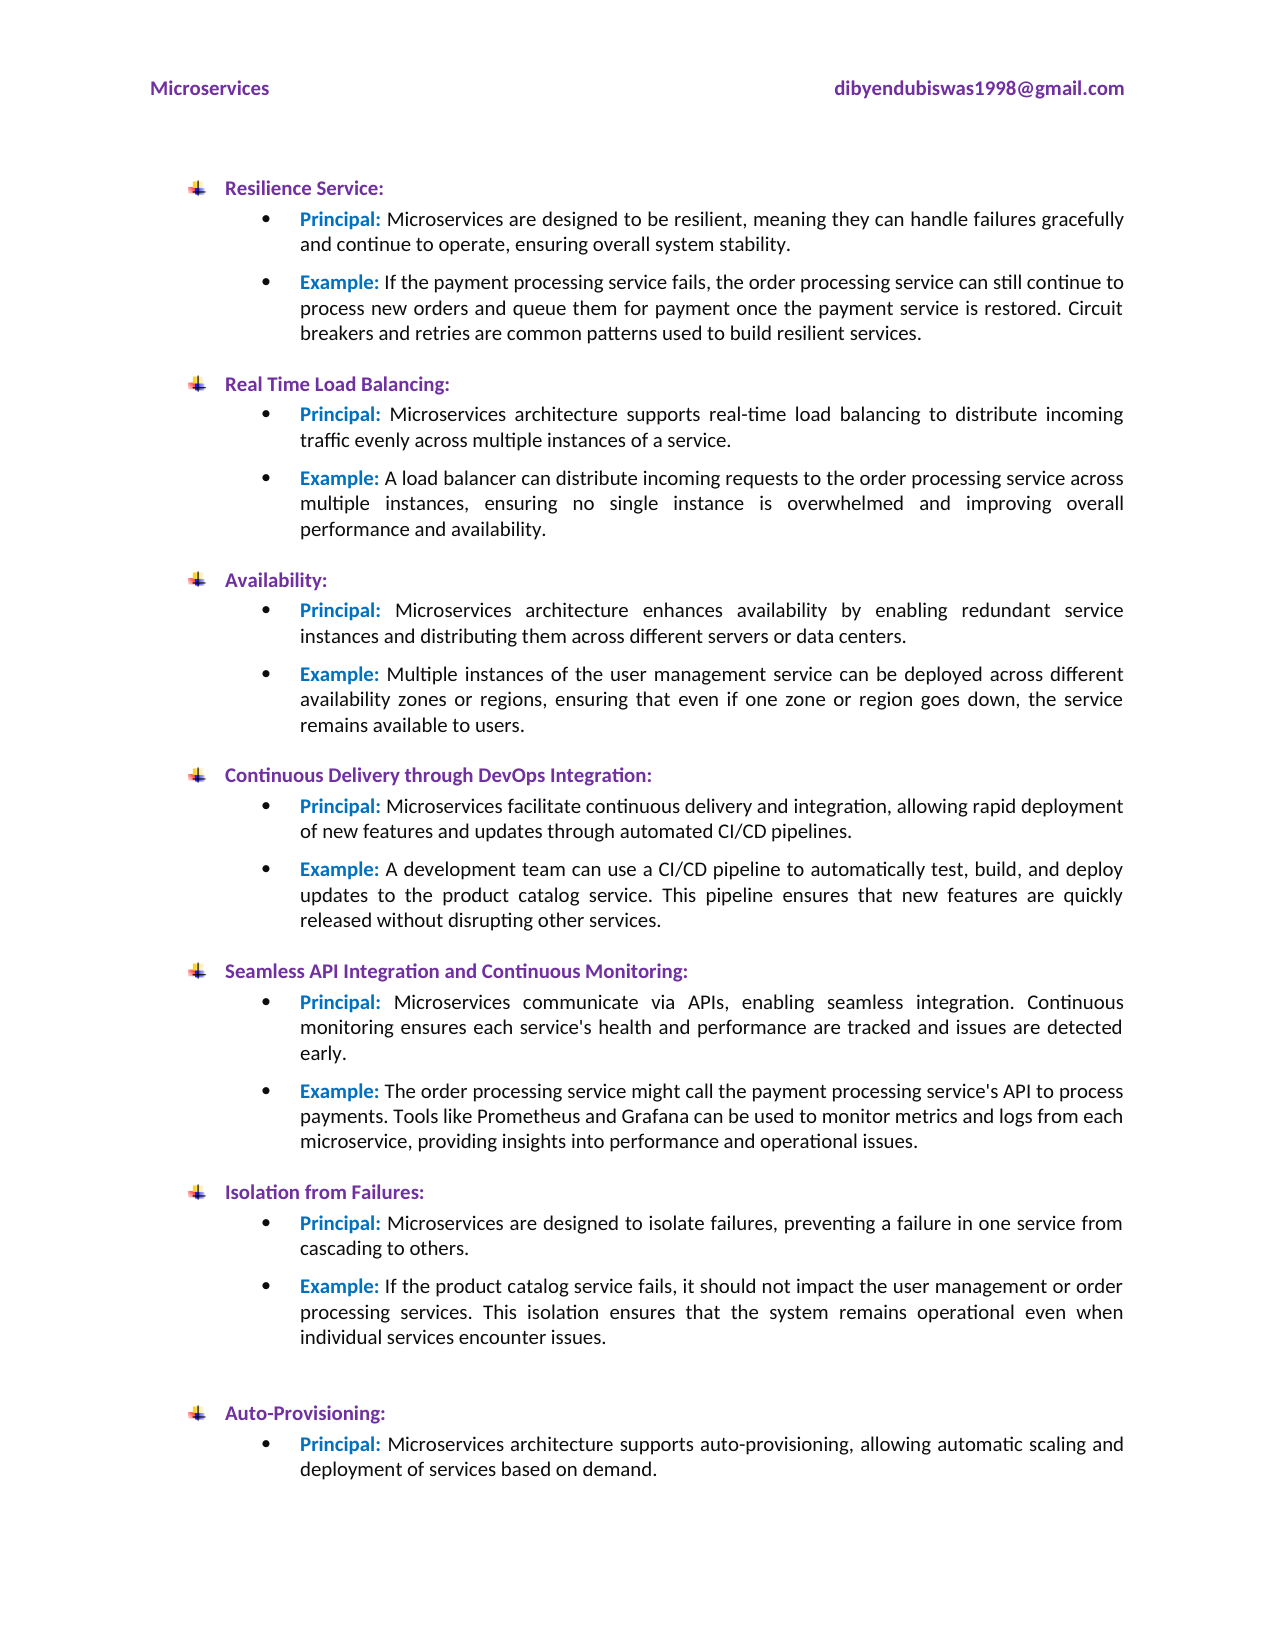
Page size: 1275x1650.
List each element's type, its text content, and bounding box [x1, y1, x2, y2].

list Example: If the product catalog service fails, it should not impact the user management or order processing services. This isolation ensures that the system remains operational even when individual services encounter issues. [262, 1273, 1125, 1350]
list Availability: [187, 567, 1125, 592]
list Isolation from Failures: [187, 1179, 1125, 1205]
list Example: A load balancer can distribute incoming requests to the order processing service across multiple instances, ensuring no single instance is overwhelmed and improving overall performance and availability. [262, 465, 1125, 541]
list Principal: Microservices architecture supports auto-provisioning, allowing automatic scaling and deployment of services based on demand. [262, 1431, 1125, 1482]
list Principal: Microservices are designed to be resilient, meaning they can handle failures gracefully and continue to operate, ensuring overall system stability. [262, 206, 1125, 257]
list Principal: Microservices are designed to isolate failures, preventing a failure in one service from cascading to others. [262, 1210, 1125, 1261]
picture [188, 961, 206, 979]
list Example: The order processing service might call the payment processing service's API to process payments. Tools like Prometheus and Grafana can be used to monitor metrics and logs from each microservice, providing insights into performance and operational issues. [262, 1078, 1125, 1154]
picture [188, 1404, 206, 1421]
list Principal: Microservices architecture supports real-time load balancing to distribute incoming traffic evenly across multiple instances of a service. [262, 402, 1125, 452]
list Real Time Load Balancing: [187, 371, 1125, 397]
picture [188, 570, 206, 587]
list Resilience Service: [187, 175, 1125, 201]
list Principal: Microservices facilitate continuous delivery and integration, allowing rapid deployment of new features and updates through automated CI/CD pipelines. [262, 793, 1125, 844]
list Principal: Microservices communicate via APIs, enabling seamless integration. Continuous monitoring ensures each service's health and performance are tracked and issues are detected early. [262, 989, 1125, 1065]
picture [188, 766, 206, 783]
list Example: If the payment processing service fails, the order processing service can still continue to process new orders and queue them for payment once the payment service is restored. Circuit breakers and retries are common patterns used to build resilient services. [262, 269, 1125, 346]
list Continuous Delivery through DevOps Integration: [187, 763, 1125, 788]
list Seamless API Integration and Continuous Monitoring: [187, 958, 1125, 984]
list Example: A development team can use a CI/CD pipeline to automatically test, build, and deploy updates to the product catalog service. This pipeline ensures that new features are quickly released without disrupting other services. [262, 857, 1125, 933]
list Auto-Provisioning: [187, 1401, 1125, 1426]
list Principal: Microservices architecture enhances availability by enabling redundant service instances and distributing them across different servers or data centers. [262, 597, 1125, 648]
list Example: Multiple instances of the user management service can be deployed across different availability zones or regions, ensuring that even if one zone or region goes down, the service remains available to users. [262, 661, 1125, 737]
picture [188, 1183, 206, 1200]
picture [188, 179, 206, 196]
picture [188, 374, 206, 392]
